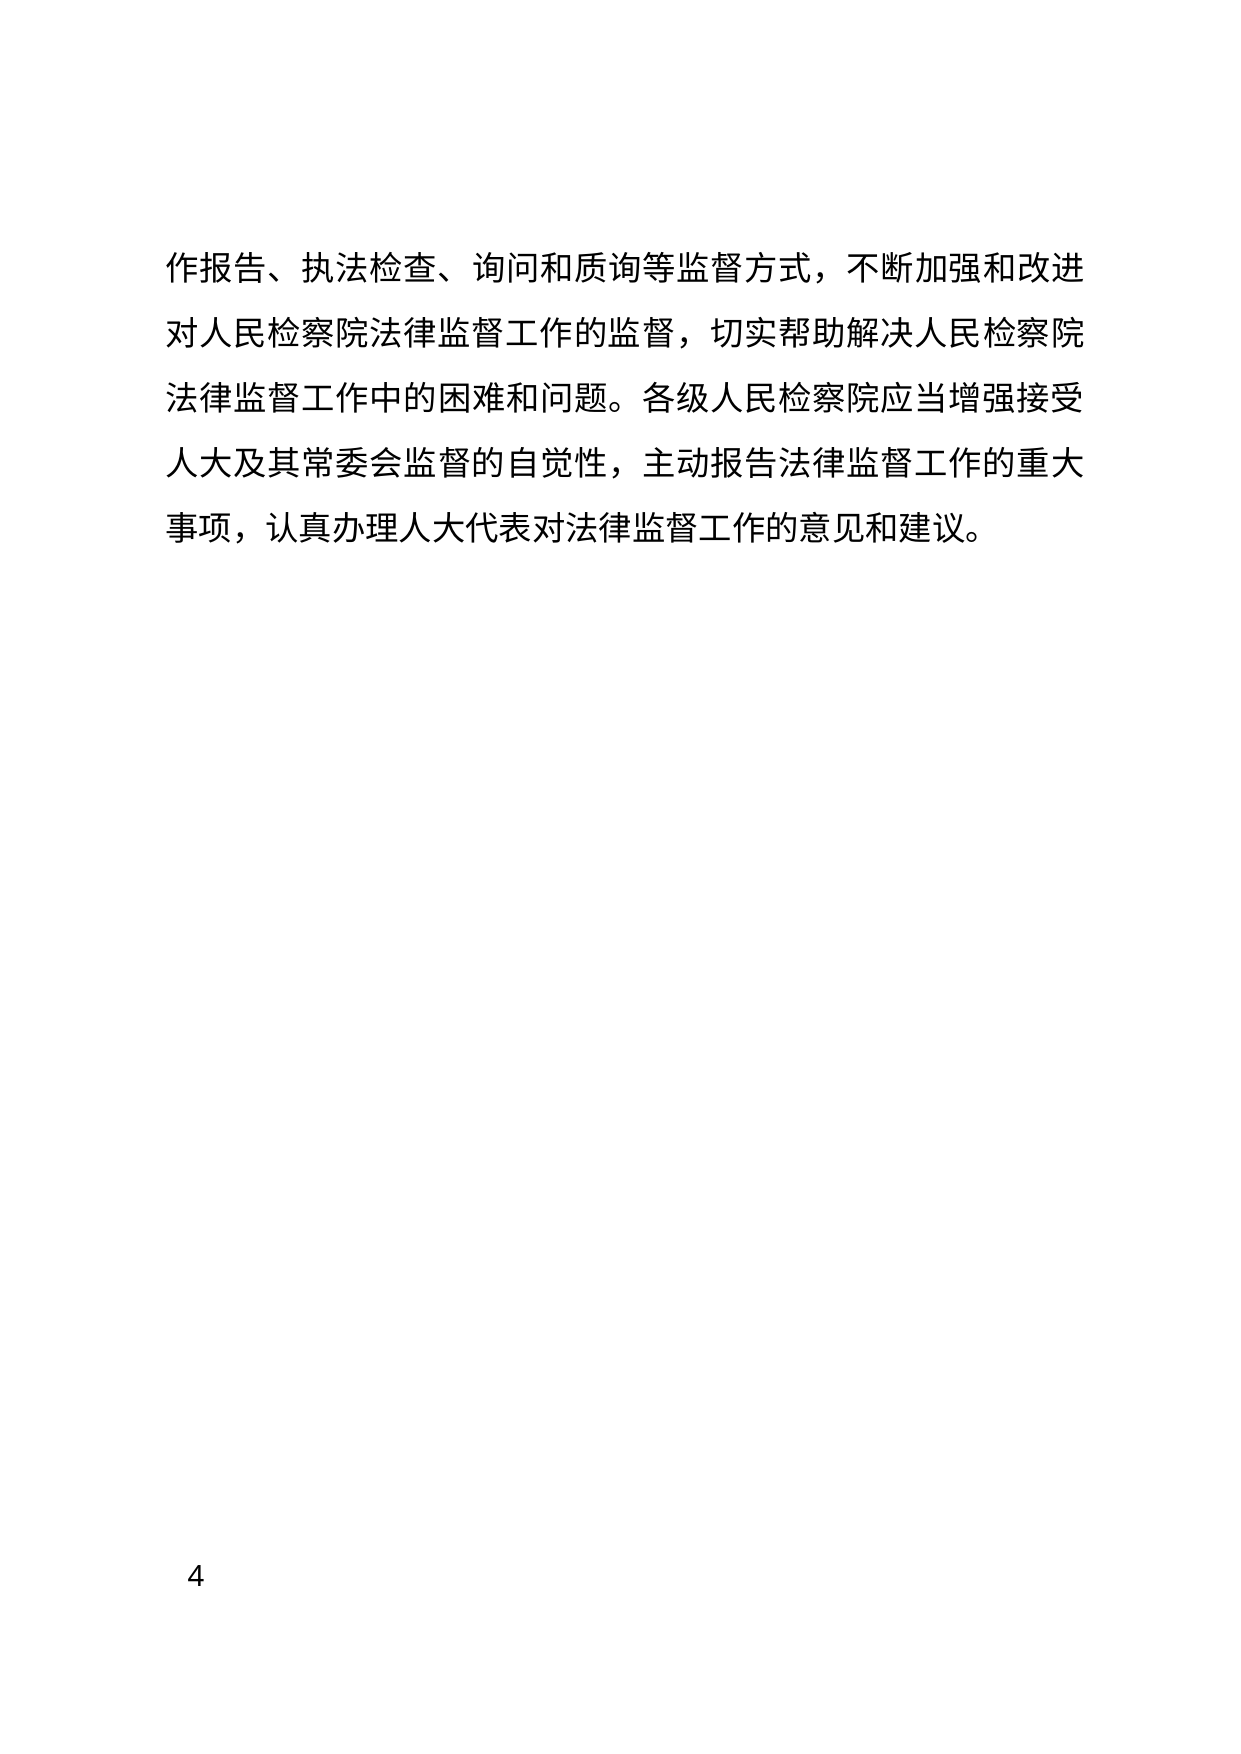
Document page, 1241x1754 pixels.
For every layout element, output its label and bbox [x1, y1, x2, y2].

text [165, 233, 1087, 558]
